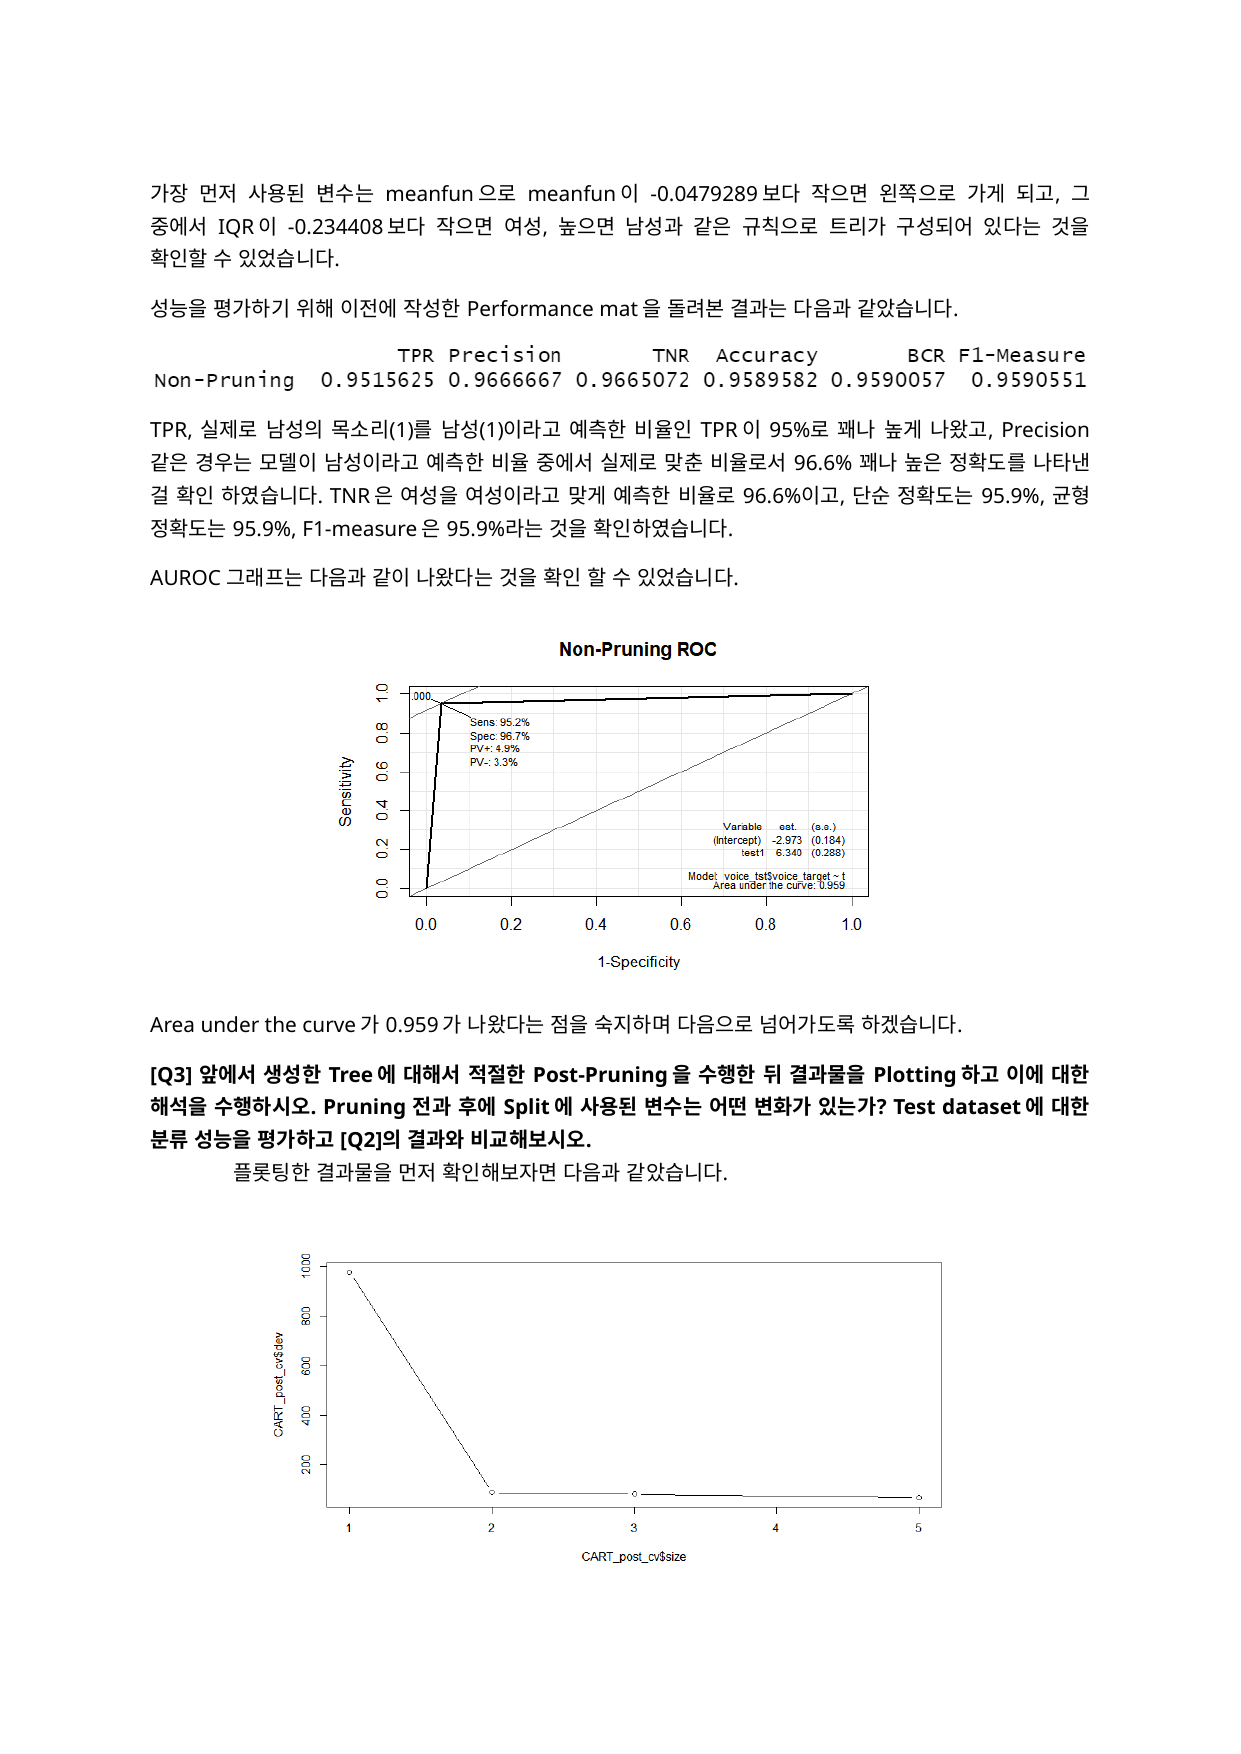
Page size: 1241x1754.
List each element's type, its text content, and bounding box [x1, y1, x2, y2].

text 성능을 평가하기 위해 이전에 작성한 Performance mat을 돌려본 결과는 다음과 같았습니다. [150, 292, 1090, 322]
picture [333, 610, 907, 990]
text 가장 먼저 사용된 변수는 meanfun으로 meanfun이 -0.0479289보다 작으면 왼쪽으로 가게 되고, 그 중에서 IQR이 -0.234408보다 작으면 여성, 높으면 남성과 같은 규칙으로 트리가 구성되어 있다는 것을 확인할 수 있었습니다. [150, 177, 1090, 273]
text TPR, 실제로 남성의 목소리(1)를 남성(1)이라고 예측한 비율인 TPR이 95%로 꽤나 높게 나왔고, Precision 같은 경우는 모델이 남성이라고 예측한 비율 중에서 실제로 맞춘 비율로서 96.6% 꽤나 높은 정확도를 나타낸 걸 확인 하였습니다. TNR은 여성을 여성이라고 맞게 예측한 비율로 96.6%이고, 단순 정확도는 95.9%, 균형 정확도는 95.9%, F1-measure은 95.9%라는 것을 확인하였습니다. [150, 414, 1090, 542]
text AUROC 그래프는 다음과 같이 나왔다는 것을 확인 할 수 있었습니다. [150, 561, 1090, 592]
picture [269, 1205, 971, 1578]
text [Q3] 앞에서 생성한 Tree에 대해서 적절한 Post-Pruning을 수행한 뒤 결과물을 Plotting하고 이에 대한 해석을 수행하시오. Pruning 전과 후에 Split에 사용된 변수는 어떤 변화가 있는가? Test dataset에 대한 분류 성능을 평가하고 [Q2]의 결과와 비교해보시오. 플롯팅한 결과물을 먼저 확인해보자면 다음과 같았습니다. [150, 1058, 1090, 1186]
text Area under the curve가 0.959가 나왔다는 점을 숙지하며 다음으로 넘어가도록 하겠습니다. [150, 1008, 1090, 1039]
picture [150, 341, 1091, 395]
